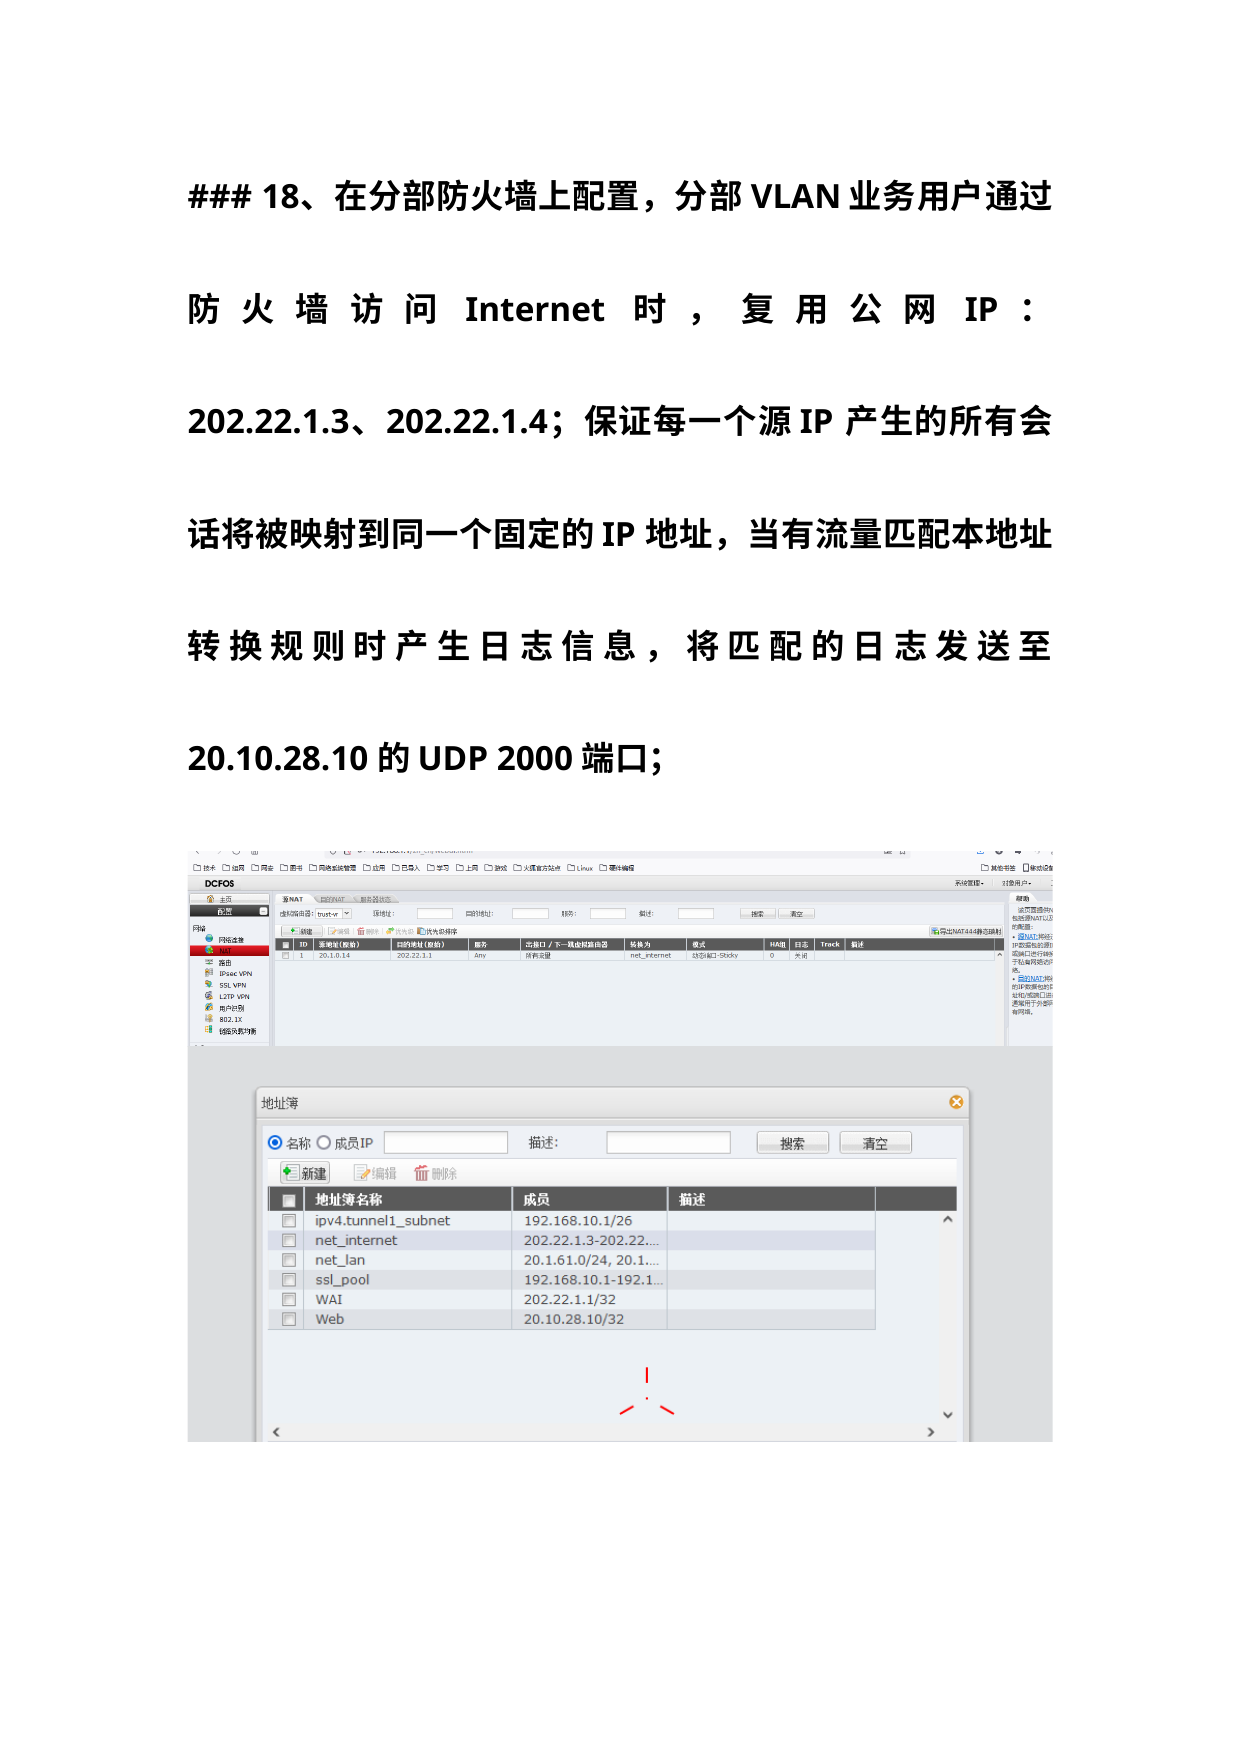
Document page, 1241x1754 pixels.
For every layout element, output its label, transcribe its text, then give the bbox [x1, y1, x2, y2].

subtitle ### 18、在分部防火墙上配置，分部VLAN业务用户通过防火墙访问Internet时，复用公网IP： 202.22.1.3、202.22.1.4；保证每一个源IP 产生的所有会话将被映射到同一个固定的IP 地址，当有流量匹配本地址转换规则时产生日志信息，将匹配的日志发送至20.10.28.10 的UDP 2000 端口； [187, 162, 1053, 789]
picture [187, 851, 1053, 1442]
